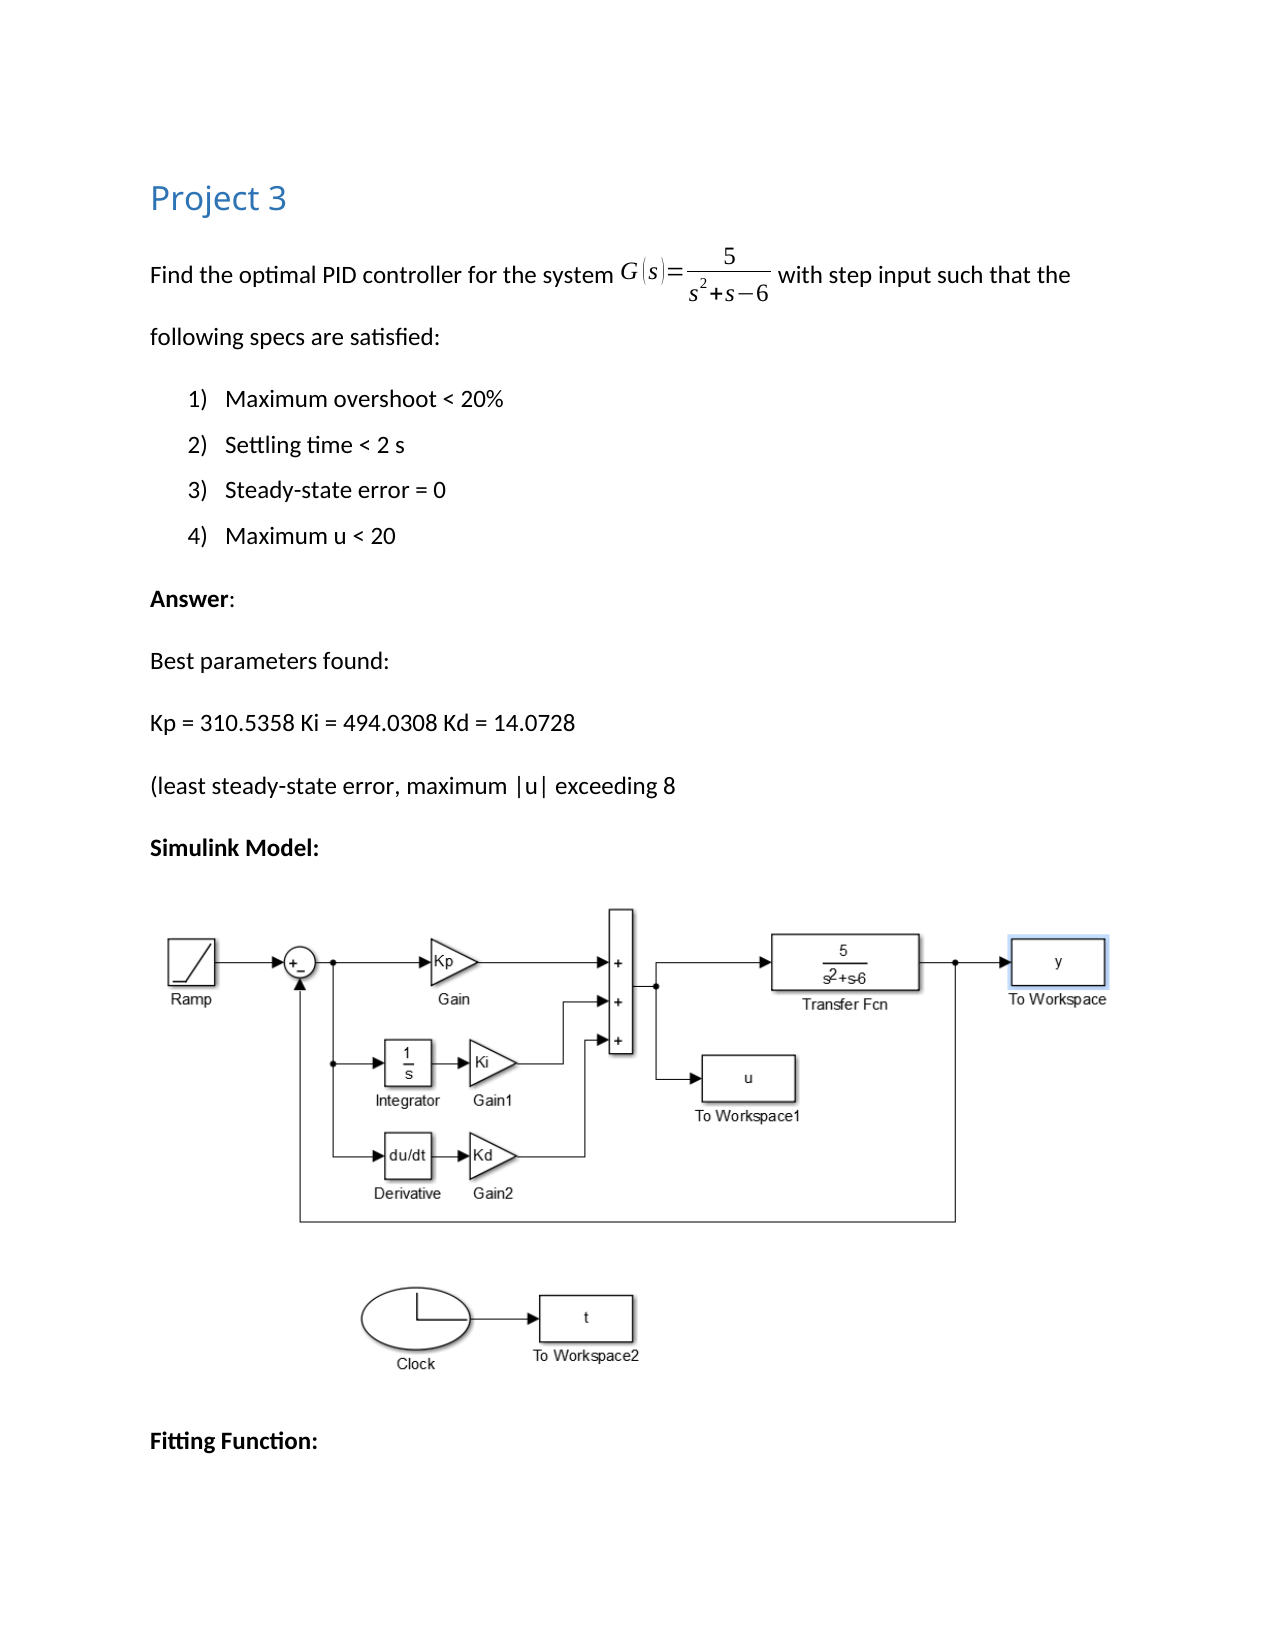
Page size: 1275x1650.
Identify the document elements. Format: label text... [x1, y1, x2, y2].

text (least steady-state error, maximum |u| exceeding 8 [150, 770, 1125, 801]
list Steady-state error = 0 [187, 475, 1125, 505]
picture [150, 894, 1123, 1393]
list Settling time < 2 s [187, 429, 1125, 459]
text Best parameters found: [150, 645, 1125, 676]
list Maximum overshoot < 20% [187, 383, 1125, 414]
text Answer: [150, 583, 1125, 613]
text Find the optimal PID controller for the system with step input such that the following specs are satisfied: [150, 243, 1125, 351]
list Maximum u < 20 [187, 520, 1125, 551]
subtitle Project 3 [150, 175, 1125, 220]
text Fitting Function: [150, 1425, 1125, 1455]
text Simulink Model: [150, 832, 1125, 863]
text Kp = 310.5358 Ki = 494.0308 Kd = 14.0728 [150, 708, 1125, 738]
